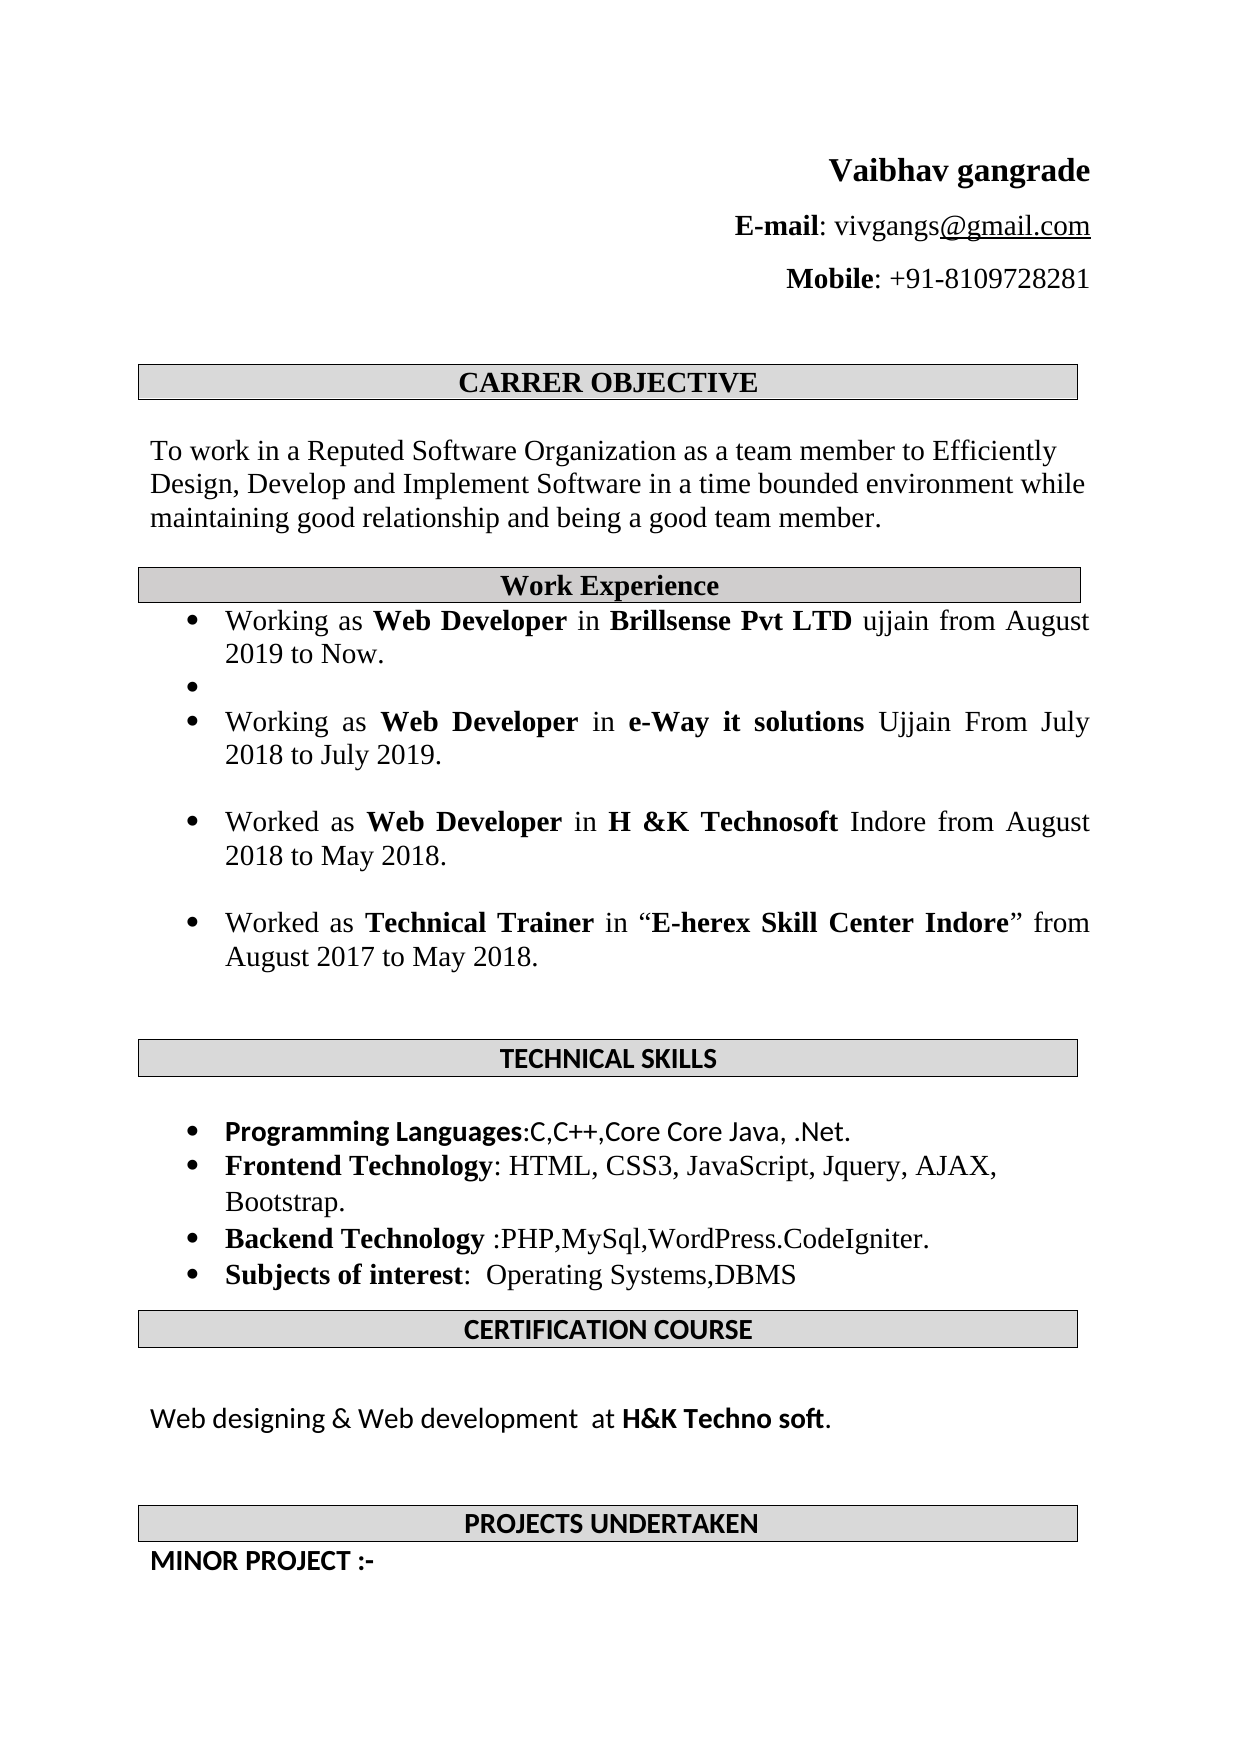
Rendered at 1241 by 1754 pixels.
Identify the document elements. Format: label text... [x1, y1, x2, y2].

list Working as Web Developer in Brillsense Pvt LTD ujjain from August 2019 to Now. [187, 603, 1090, 670]
table_header Work Experience [139, 568, 1080, 602]
list Frontend Technology: HTML, CSS3, JavaScript, Jquery, AJAX, Bootstrap. [187, 1148, 1090, 1218]
table_header PROJECTS UNDERTAKEN [139, 1506, 1077, 1541]
list Worked as Technical Trainer in “E-herex Skill Center Indore” from August 2017 to May 2018. [187, 905, 1090, 972]
list Subjects of interest: Operating Systems,DBMS [187, 1257, 1090, 1291]
text MINOR PROJECT :- [150, 1542, 1090, 1578]
text Mobile: +91-8109728281 [150, 261, 1090, 294]
table_header TECHNICAL SKILLS [139, 1040, 1077, 1076]
table_header CARRER OBJECTIVE [139, 365, 1077, 398]
text E-mail: vivgangs@gmail.com [150, 208, 1090, 242]
list Programming Languages:C,C++,Core Core Java, .Net. [187, 1113, 1090, 1148]
list Working as Web Developer in e-Way it solutions Ujjain From July 2018 to July 2019. [187, 704, 1090, 771]
text Web designing & Web development at H&K Techno soft. [150, 1400, 1090, 1436]
table_header CERTIFICATION COURSE [139, 1311, 1077, 1347]
list Worked as Web Developer in H &K Technosoft Indore from August 2018 to May 2018. [187, 804, 1090, 872]
text Vaibhav gangrade [225, 150, 1090, 188]
text To work in a Reputed Software Organization as a team member to Efficiently Design, Develop and Implement Software in a time bounded environment while maintaining good relationship and being a good team member. [150, 433, 1090, 534]
list Backend Technology :PHP,MySql,WordPress.CodeIgniter. [187, 1221, 1090, 1254]
